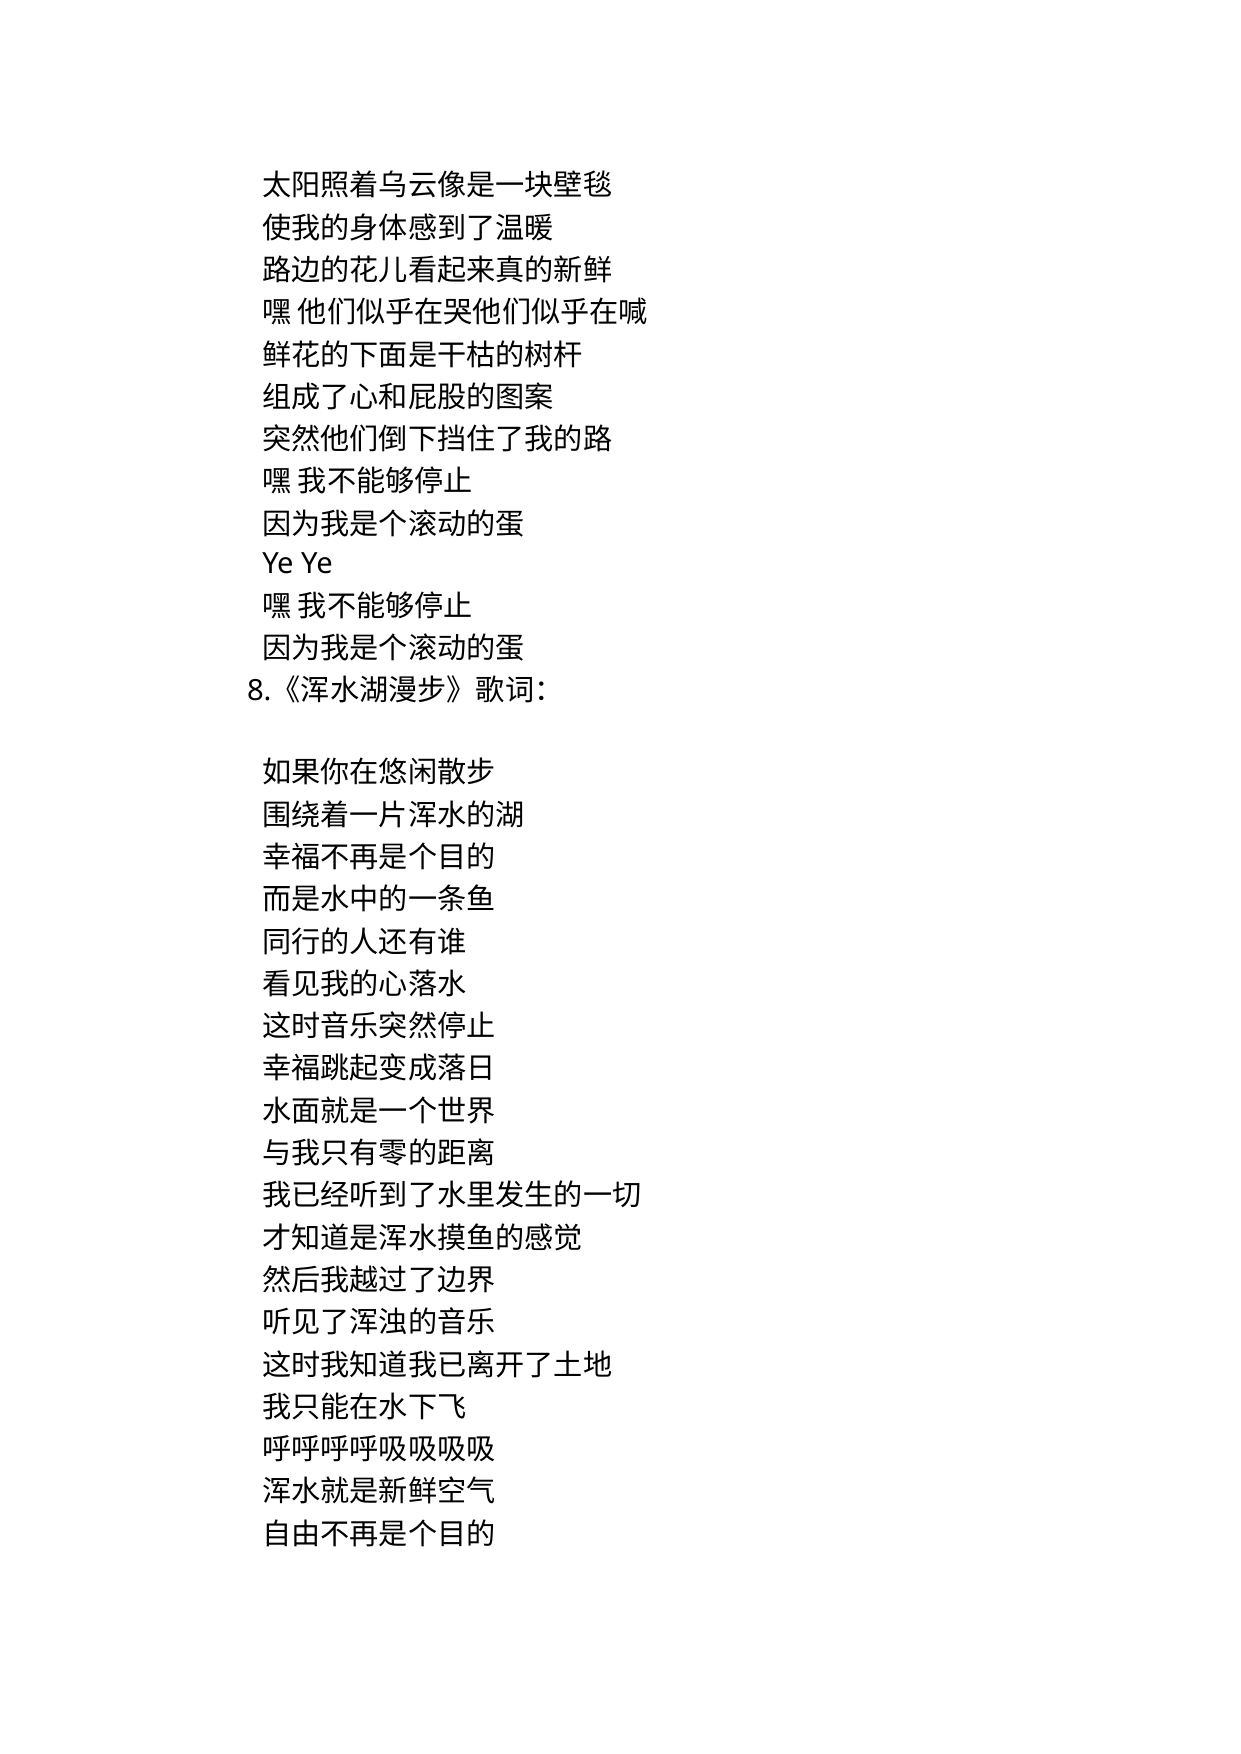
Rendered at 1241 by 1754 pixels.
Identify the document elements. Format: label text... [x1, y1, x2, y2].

text 听见了浑浊的音乐 [187, 1299, 1053, 1341]
text 嘿 他们似乎在哭他们似乎在喊 [187, 289, 1053, 331]
text 太阳照着乌云像是一块壁毯 [187, 162, 1053, 204]
text 鲜花的下面是干枯的树杆 [187, 331, 1053, 373]
text 幸福跳起变成落日 [187, 1045, 1053, 1087]
text 嘿 我不能够停止 [187, 582, 1053, 624]
text 自由不再是个目的 [187, 1510, 1053, 1552]
text 浑水就是新鲜空气 [187, 1468, 1053, 1510]
text 这时音乐突然停止 [187, 1003, 1053, 1045]
text 幸福不再是个目的 [187, 833, 1053, 876]
text 8.《浑水湖漫步》歌词： [187, 667, 1053, 709]
text 使我的身体感到了温暖 [187, 204, 1053, 247]
text 看见我的心落水 [187, 960, 1053, 1003]
text 水面就是一个世界 [187, 1087, 1053, 1129]
text 因为我是个滚动的蛋 [187, 500, 1053, 543]
text 然后我越过了边界 [187, 1256, 1053, 1299]
text 与我只有零的距离 [187, 1129, 1053, 1172]
text 围绕着一片浑水的湖 [187, 791, 1053, 833]
text 我已经听到了水里发生的一切 [187, 1172, 1053, 1214]
text 组成了心和屁股的图案 [187, 373, 1053, 416]
text 突然他们倒下挡住了我的路 [187, 416, 1053, 458]
text 同行的人还有谁 [187, 918, 1053, 960]
text Ye Ye [187, 543, 1053, 582]
text 呼呼呼呼吸吸吸吸 [187, 1426, 1053, 1468]
text 如果你在悠闲散步 [187, 749, 1053, 791]
text 因为我是个滚动的蛋 [187, 624, 1053, 667]
text 这时我知道我已离开了土地 [187, 1341, 1053, 1383]
text 嘿 我不能够停止 [187, 458, 1053, 500]
text 我只能在水下飞 [187, 1383, 1053, 1426]
text 才知道是浑水摸鱼的感觉 [187, 1214, 1053, 1256]
text 而是水中的一条鱼 [187, 876, 1053, 918]
text 路边的花儿看起来真的新鲜 [187, 247, 1053, 289]
